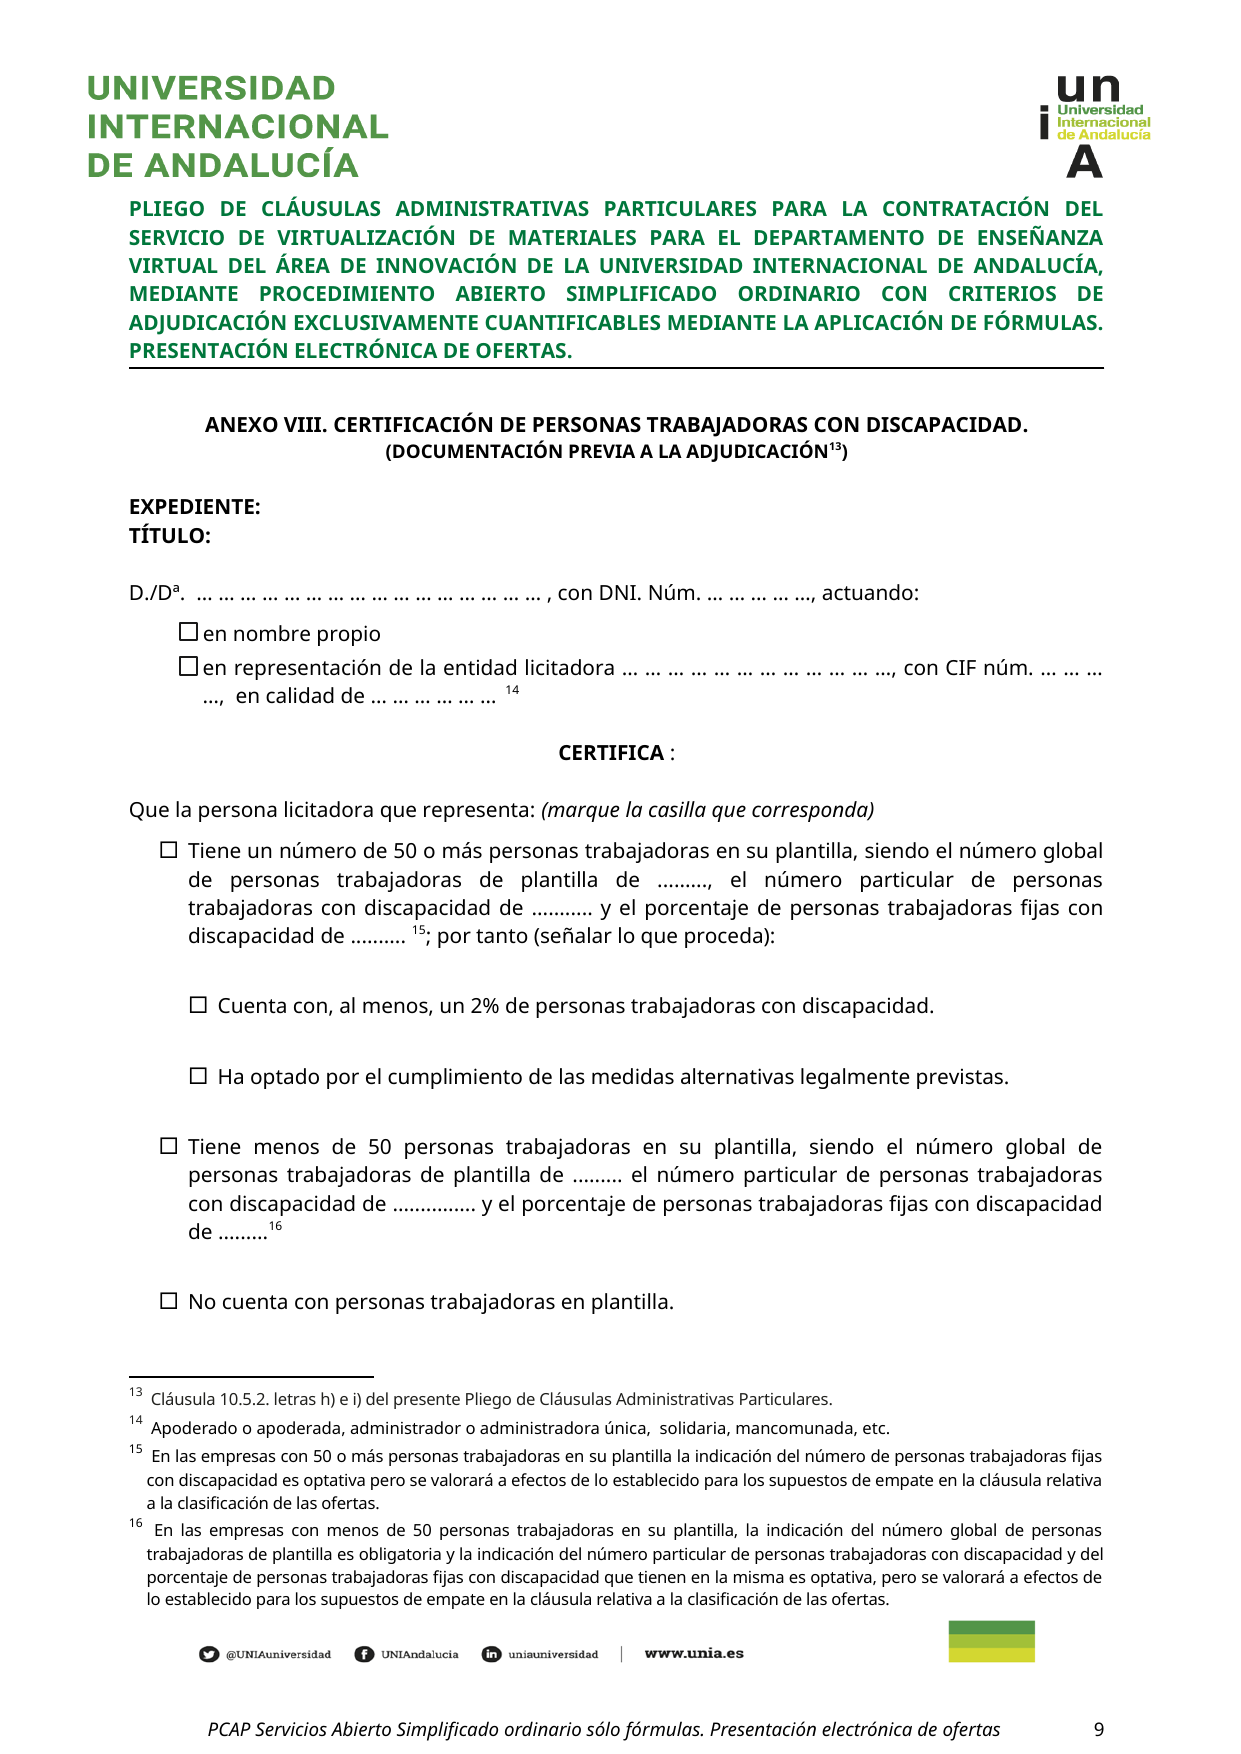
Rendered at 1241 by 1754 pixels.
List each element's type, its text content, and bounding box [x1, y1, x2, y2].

text D./Dª. … … … … … … … … … … … … … … … … , con DNI. Núm. … … … … …, actuando: [129, 578, 1104, 606]
list Tiene menos de 50 personas trabajadoras en su plantilla, siendo el número global de personas trabajadoras de plantilla de ......... el número particular de personas trabajadoras con discapacidad de ............... y el porcentaje de personas trabajadoras fijas con discapacidad de ......... [158, 1132, 1104, 1246]
text en nombre propio [203, 619, 1104, 647]
picture [129, 1610, 1105, 1716]
list No cuenta con personas trabajadoras en plantilla. [158, 1287, 1104, 1316]
text ANEXO VIII. CERTIFICACIÓN DE PERSONAS TRABAJADORAS CON DISCAPACIDAD. (DOCUMENTACIÓN PREVIA A LA ADJUDICACIÓN) [129, 410, 1104, 464]
list Ha optado por el cumplimiento de las medidas alternativas legalmente previstas. [188, 1062, 1104, 1090]
list Cuenta con, al menos, un 2% de personas trabajadoras con discapacidad. [188, 992, 1104, 1020]
text PLIEGO DE CLÁUSULAS ADMINISTRATIVAS PARTICULARES PARA LA CONTRATACIÓN DEL SERVICIO DE VIRTUALIZACIÓN DE MATERIALES PARA EL DEPARTAMENTO DE ENSEÑANZA VIRTUAL DEL ÁREA DE INNOVACIÓN DE LA UNIVERSIDAD INTERNACIONAL DE ANDALUCÍA, MEDIANTE PROCEDIMIENTO ABIERTO SIMPLIFICADO ORDINARIO CON CRITERIOS DE ADJUDICACIÓN EXCLUSIVAMENTE CUANTIFICABLES MEDIANTE LA APLICACIÓN DE FÓRMULAS. PRESENTACIÓN ELECTRÓNICA DE OFERTAS. [129, 194, 1104, 367]
text TÍTULO: [129, 521, 1104, 549]
text Que la persona licitadora que representa: (marque la casilla que corresponda) [129, 795, 1104, 824]
text CERTIFICA : [129, 738, 1104, 767]
text EXPEDIENTE: [129, 492, 1104, 521]
text en representación de la entidad licitadora … … … … … … … … … … … …, con CIF núm. … … … …, en calidad de … … … … … … [202, 653, 1104, 710]
list Tiene un número de 50 o más personas trabajadoras en su plantilla, siendo el número global de personas trabajadoras de plantilla de ........., el número particular de personas trabajadoras con discapacidad de ........... y el porcentaje de personas trabajadoras fijas con discapacidad de .......... ; por tanto (señalar lo que proceda): [158, 836, 1104, 950]
picture [0, 0, 1234, 181]
